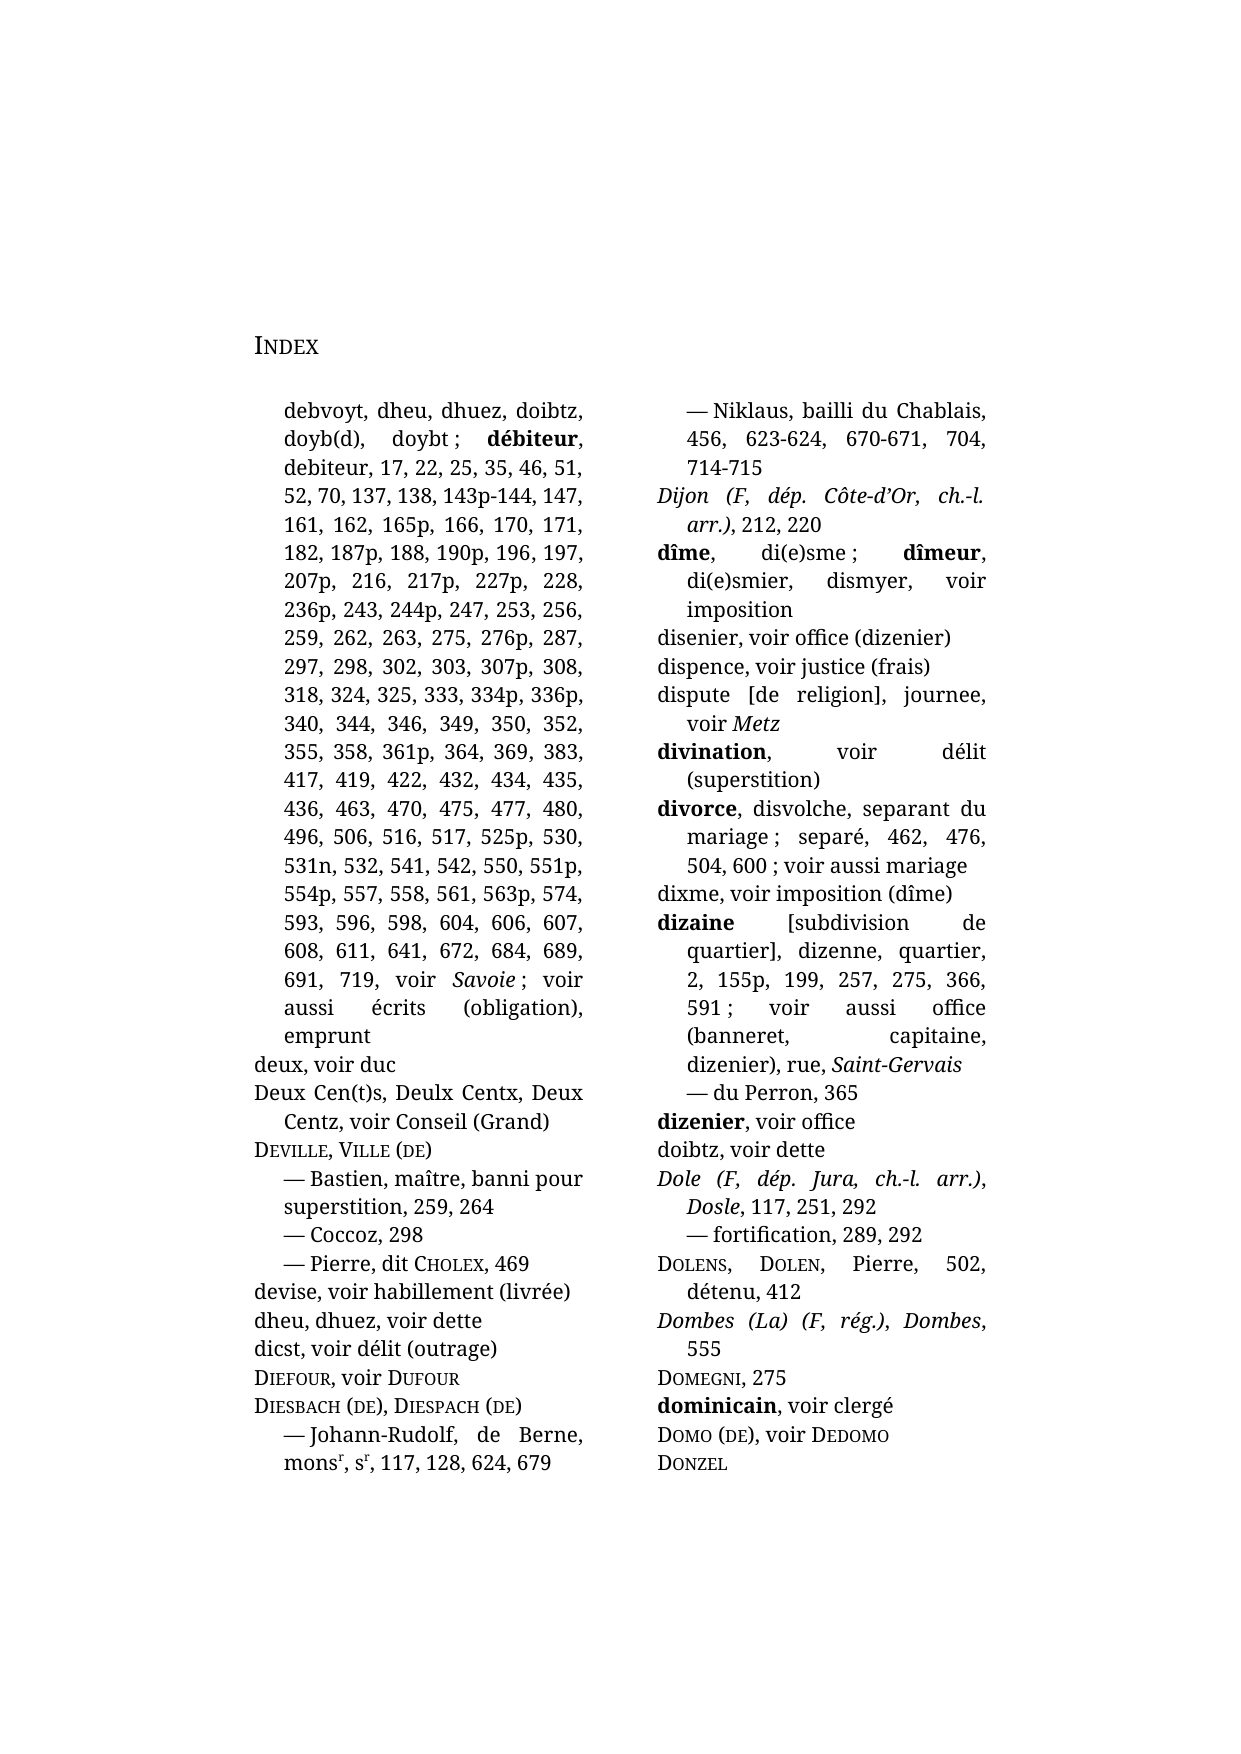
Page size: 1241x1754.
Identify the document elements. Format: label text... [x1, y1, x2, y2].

text — Coccoz, 298 [283, 1221, 583, 1249]
text — Johann-Rudolf, de Berne, monsr, sr, 117, 128, 624, 679 [283, 1420, 583, 1477]
text Deux Cen(t)s, Deulx Centx, Deux Centz, voir Conseil (Grand) [254, 1078, 583, 1135]
text Dolens, Dolen, Pierre, 502, détenu, 412 [657, 1249, 986, 1306]
text deux, voir duc [254, 1050, 583, 1078]
text — Niklaus, bailli du Chablais, 456, 623-624, 670-671, 704, 714-715 [687, 396, 986, 481]
text devise, voir habillement (livrée) [254, 1277, 583, 1306]
text dizenier, voir office [657, 1107, 986, 1135]
text Dombes (La) (F, rég.), Dombes, 555 [657, 1306, 986, 1363]
text dispence, voir justice (frais) [657, 652, 986, 680]
text dicst, voir délit (outrage) [254, 1334, 583, 1363]
text Donzel [657, 1448, 986, 1477]
text dixme, voir imposition (dîme) [657, 879, 986, 908]
text Domo (de), voir Dedomo [657, 1420, 986, 1448]
text — Pierre, dit Cholex, 469 [283, 1249, 583, 1277]
text — Bastien, maître, banni pour superstition, 259, 264 [283, 1164, 583, 1221]
text dîme, di(e)sme ; dîmeur, di(e)smier, dismyer, voir imposition [657, 538, 986, 623]
text Diefour, voir Dufour [254, 1363, 583, 1391]
text Dole (F, dép. Jura, ch.-l. arr.), Dosle, 117, 251, 292 [657, 1164, 986, 1221]
text divorce, disvolche, separant du mariage ; separé, 462, 476, 504, 600 ; voir aussi mariage [657, 794, 986, 879]
text doibtz, voir dette [657, 1135, 986, 1164]
text — du Perron, 365 [687, 1078, 986, 1107]
text dheu, dhuez, voir dette [254, 1306, 583, 1334]
text Domegni, 275 [657, 1363, 986, 1391]
text — fortification, 289, 292 [687, 1221, 986, 1249]
text disenier, voir office (dizenier) [657, 623, 986, 652]
text Dijon (F, dép. Côte-d’Or, ch.-l. arr.), 212, 220 [657, 481, 986, 538]
text divination, voir délit (superstition) [657, 737, 986, 794]
text dominicain, voir clergé [657, 1391, 986, 1420]
text dizaine [subdivision de quartier], dizenne, quartier, 2, 155p, 199, 257, 275, 366, 591 ; voir aussi office (banneret, capitaine, dizenier), rue, Saint-Gervais [657, 908, 986, 1078]
text Deville, Ville (de) [254, 1135, 583, 1164]
text Diesbach (de), Diespach (de) [254, 1391, 583, 1420]
text dispute [de religion], journee, voir Metz [657, 680, 986, 737]
